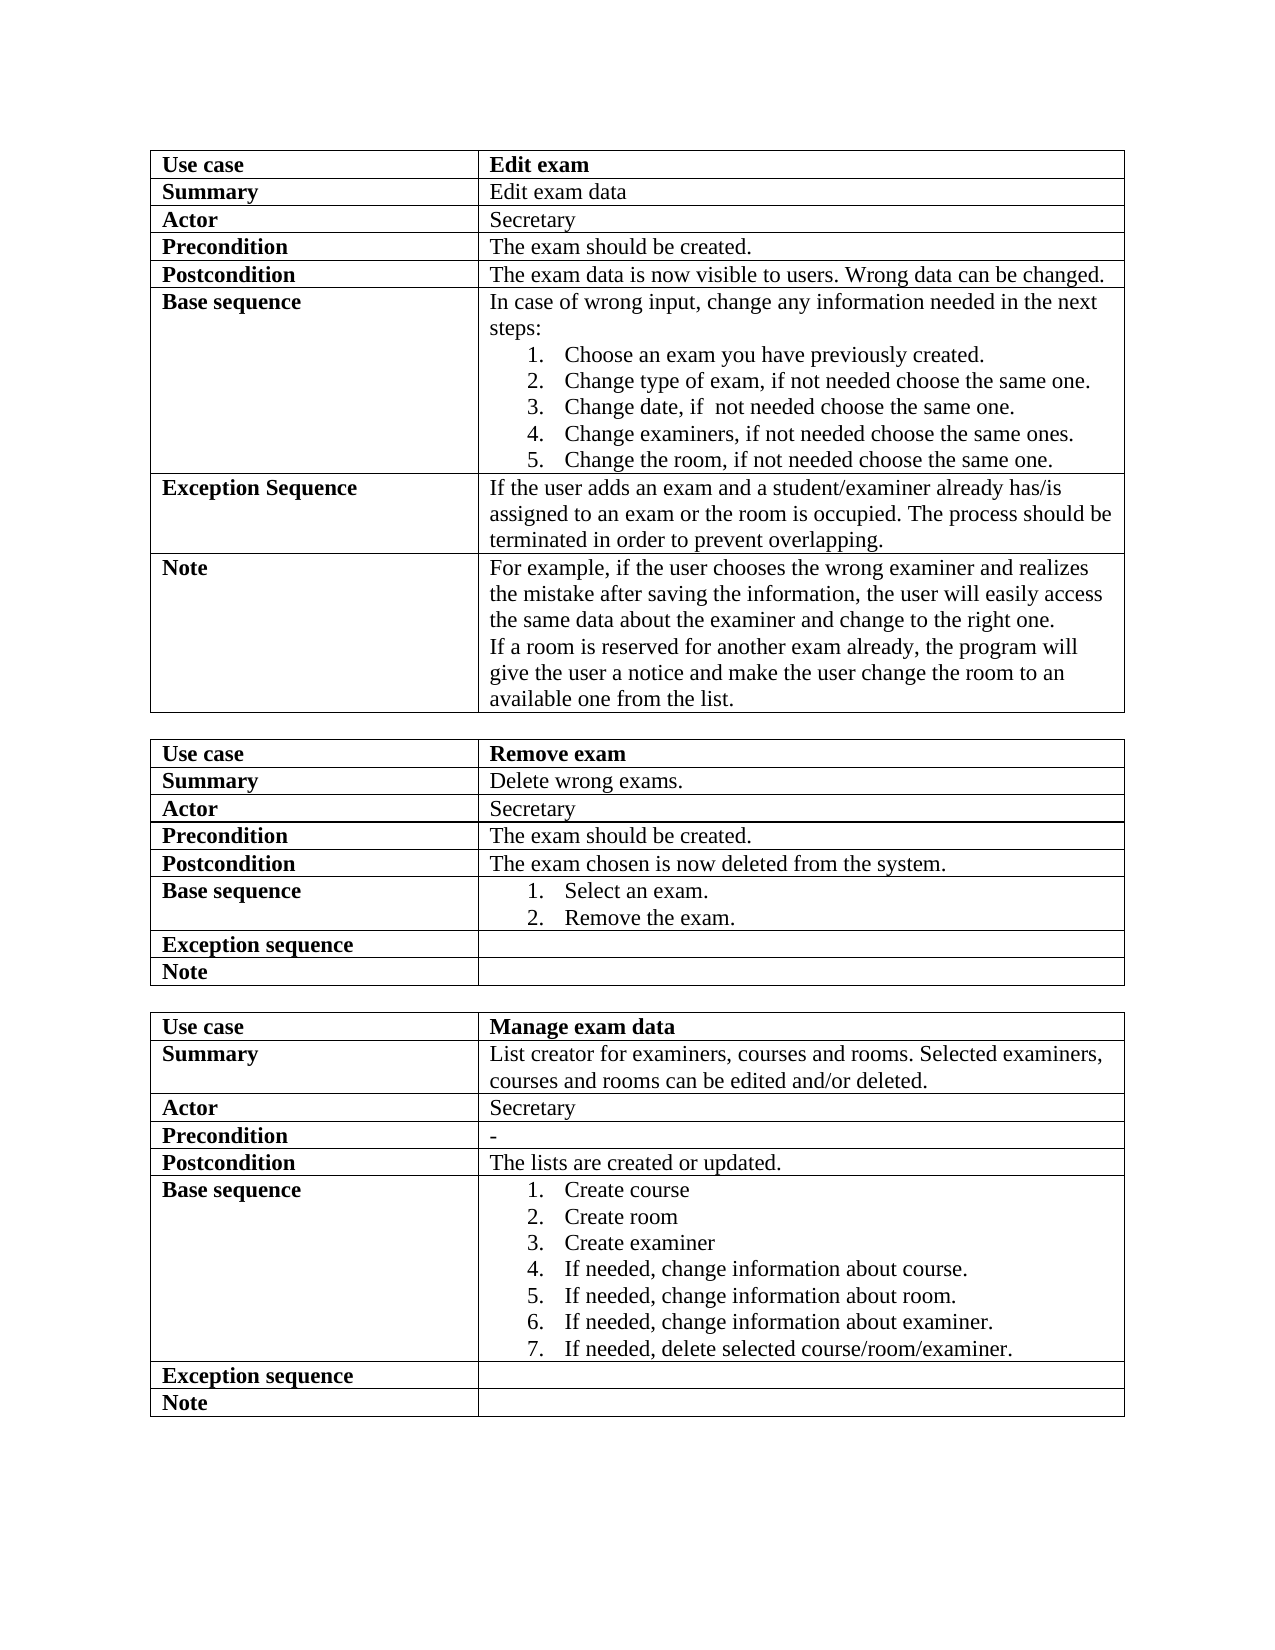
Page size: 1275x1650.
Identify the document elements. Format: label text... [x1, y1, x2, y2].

table_cell Note [151, 1389, 478, 1416]
table_header Remove exam [479, 740, 1124, 767]
table_cell The exam should be created. [479, 823, 1124, 849]
table_cell The exam data is now visible to users. Wrong data can be changed. [479, 261, 1124, 287]
table_cell Note [151, 554, 478, 712]
table_cell List creator for examiners, courses and rooms. Selected examiners, courses and rooms can be edited and/or deleted. [479, 1041, 1124, 1093]
table_cell [479, 1362, 1124, 1388]
table_cell Precondition [151, 233, 478, 259]
table_cell In case of wrong input, change any information needed in the next steps: Choose an exam you have previously created. Change type of exam, if not needed choose the same one. Change date, if not needed choose the same one. Change examiners, if not needed choose the same ones. Change the room, if not needed choose the same one. [479, 288, 1124, 472]
table_cell Actor [151, 1094, 478, 1121]
table_cell Summary [151, 1041, 478, 1093]
table_cell Secretary [479, 206, 1124, 232]
table_cell Delete wrong exams. [479, 768, 1124, 794]
table_header Manage exam data [479, 1013, 1124, 1039]
table_header Edit exam [479, 151, 1124, 177]
table_cell [479, 958, 1124, 985]
table_cell Select an exam. Remove the exam. [479, 877, 1124, 930]
table_cell [479, 1389, 1124, 1416]
table_cell Summary [151, 179, 478, 205]
table_cell The lists are created or updated. [479, 1149, 1124, 1175]
table_cell Actor [151, 206, 478, 232]
table_cell Create course Create room Create examiner If needed, change information about course. If needed, change information about room. If needed, change information about examiner. If needed, delete selected course/room/examiner. [479, 1176, 1124, 1361]
table_cell Actor [151, 795, 478, 821]
table_cell If the user adds an exam and a student/examiner already has/is assigned to an exam or the room is occupied. The process should be terminated in order to prevent overlapping. [479, 474, 1124, 553]
table_header Use case [151, 740, 478, 767]
table_cell - [479, 1122, 1124, 1148]
table_cell The exam should be created. [479, 233, 1124, 259]
table_cell [479, 931, 1124, 957]
table_cell The exam chosen is now deleted from the system. [479, 850, 1124, 876]
table_cell Postcondition [151, 261, 478, 287]
table_cell Secretary [479, 795, 1124, 821]
table_cell Precondition [151, 823, 478, 849]
table_cell Postcondition [151, 850, 478, 876]
table_header Use case [151, 1013, 478, 1039]
table_cell Edit exam data [479, 179, 1124, 205]
table_cell Secretary [479, 1094, 1124, 1121]
table_cell Precondition [151, 1122, 478, 1148]
table_cell Base sequence [151, 877, 478, 930]
table_cell Exception sequence [151, 1362, 478, 1388]
table_cell Summary [151, 768, 478, 794]
table_cell Note [151, 958, 478, 985]
table_cell Exception Sequence [151, 474, 478, 553]
table_cell Postcondition [151, 1149, 478, 1175]
table_cell For example, if the user chooses the wrong examiner and realizes the mistake after saving the information, the user will easily access the same data about the examiner and change to the right one. If a room is reserved for another exam already, the program will give the user a notice and make the user change the room to an available one from the list. [479, 554, 1124, 712]
table_cell Base sequence [151, 1176, 478, 1361]
table_cell Base sequence [151, 288, 478, 472]
table_cell Exception sequence [151, 931, 478, 957]
table_header Use case [151, 151, 478, 177]
